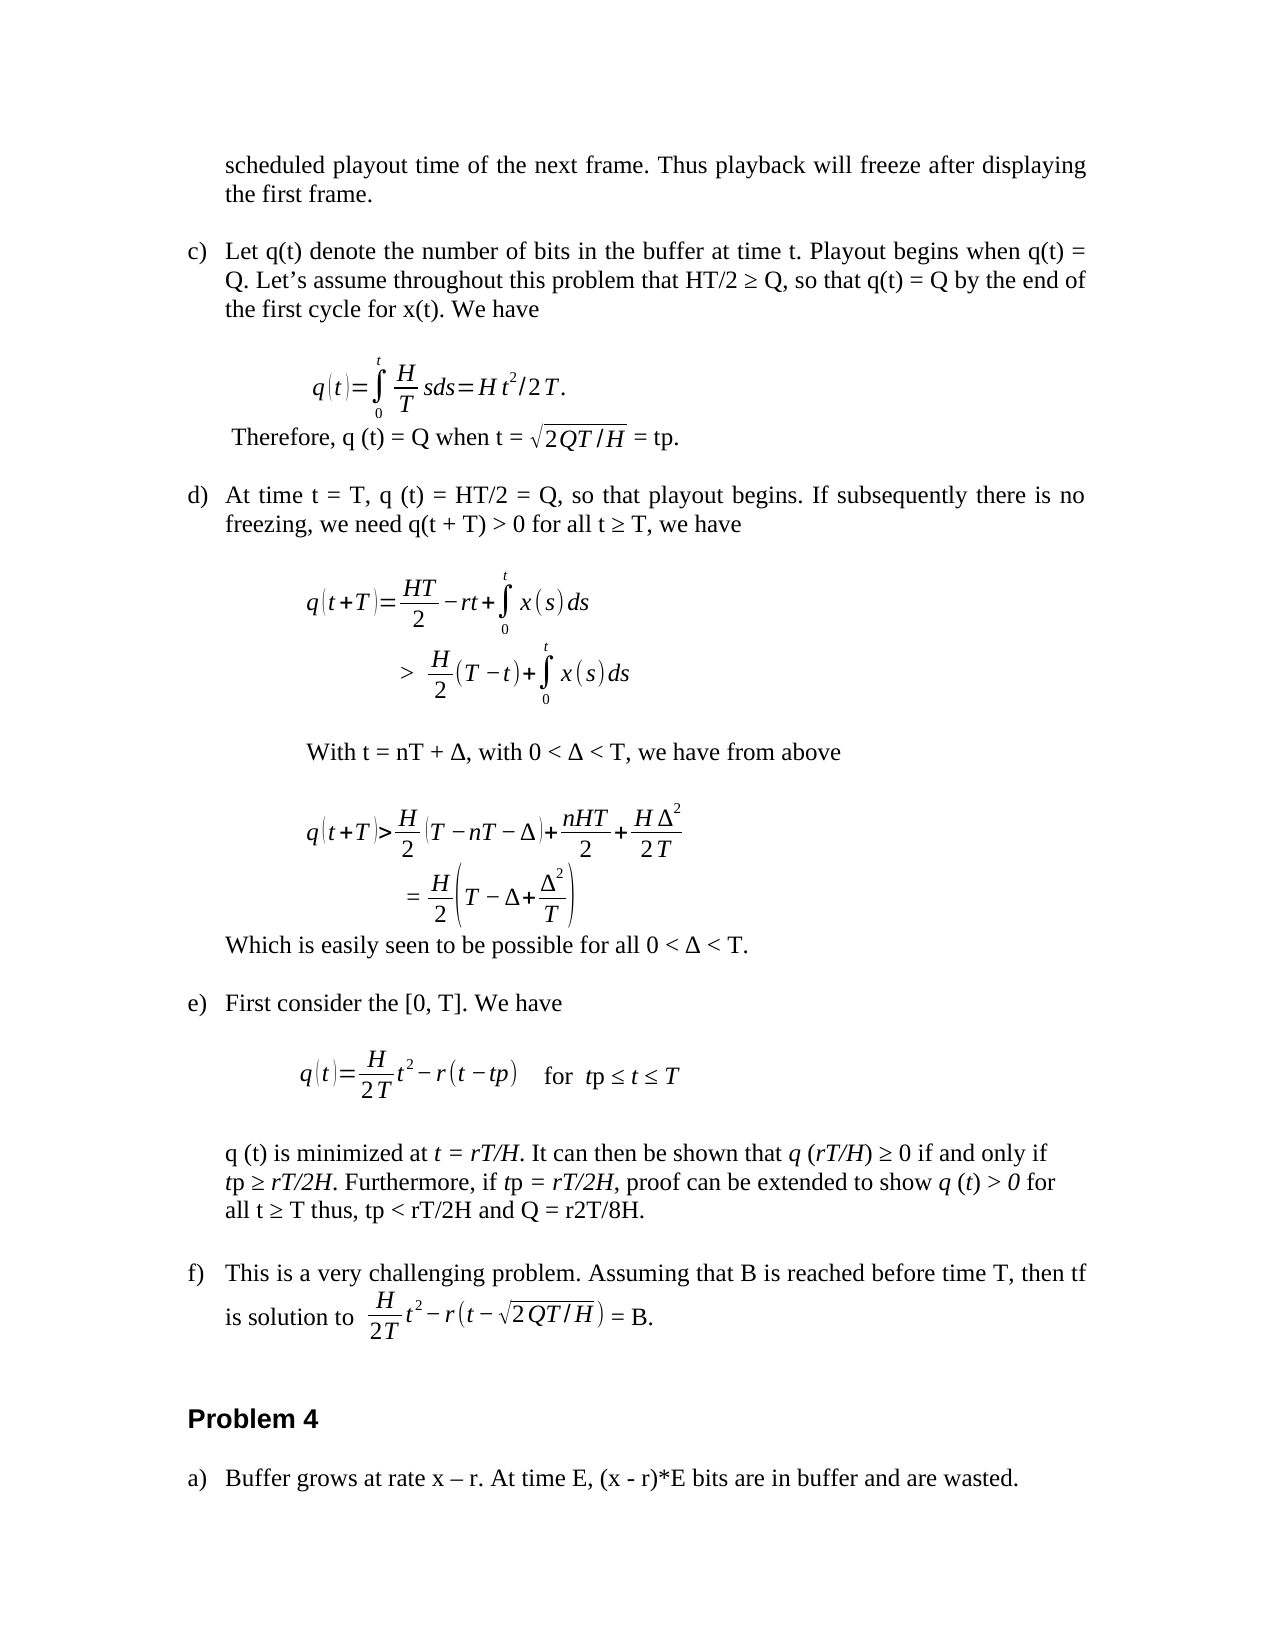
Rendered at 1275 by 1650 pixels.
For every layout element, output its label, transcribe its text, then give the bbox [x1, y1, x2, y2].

subtitle Let q(t) denote the number of bits in the buffer at time t. Playout begins when q(t) = Q. Let’s assume throughout this problem that HT/2 ≥ Q, so that q(t) = Q by the end of the first cycle for x(t). We have [187, 236, 1087, 322]
subtitle Which is easily seen to be possible for all 0 < ∆ < T. [225, 931, 1087, 959]
subtitle for tp ≤ t ≤ T [225, 1046, 1087, 1104]
subtitle First consider the [0, T]. We have [187, 988, 1087, 1017]
text Problem 4 [187, 1403, 1087, 1434]
subtitle q (t) is minimized at t = rT/H. It can then be shown that q (rT/H) ≥ 0 if and only if [225, 1138, 1087, 1167]
subtitle > [225, 637, 1087, 708]
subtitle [187, 150, 1087, 207]
subtitle Therefore, q (t) = Q when t = = tp. [225, 422, 1087, 452]
subtitle With t = nT + ∆, with 0 < ∆ < T, we have from above [225, 737, 1087, 766]
subtitle all t ≥ T thus, tp < rT/2H and Q = r2T/8H. [225, 1196, 1087, 1224]
subtitle At time t = T, q (t) = HT/2 = Q, so that playout begins. If subsequently there is no freezing, we need q(t + T) > 0 for all t ≥ T, we have [187, 481, 1087, 538]
subtitle Buffer grows at rate x – r. At time E, (x - r)*E bits are in buffer and are wasted. [187, 1463, 1087, 1492]
subtitle . [225, 351, 1087, 422]
subtitle tp ≥ rT/2H. Furthermore, if tp = rT/2H, proof can be extended to show q (t) > 0 for [225, 1167, 1087, 1196]
subtitle = [225, 862, 1087, 931]
subtitle This is a very challenging problem. Assuming that B is reached before time T, then tf is solution to = B. [187, 1258, 1087, 1346]
